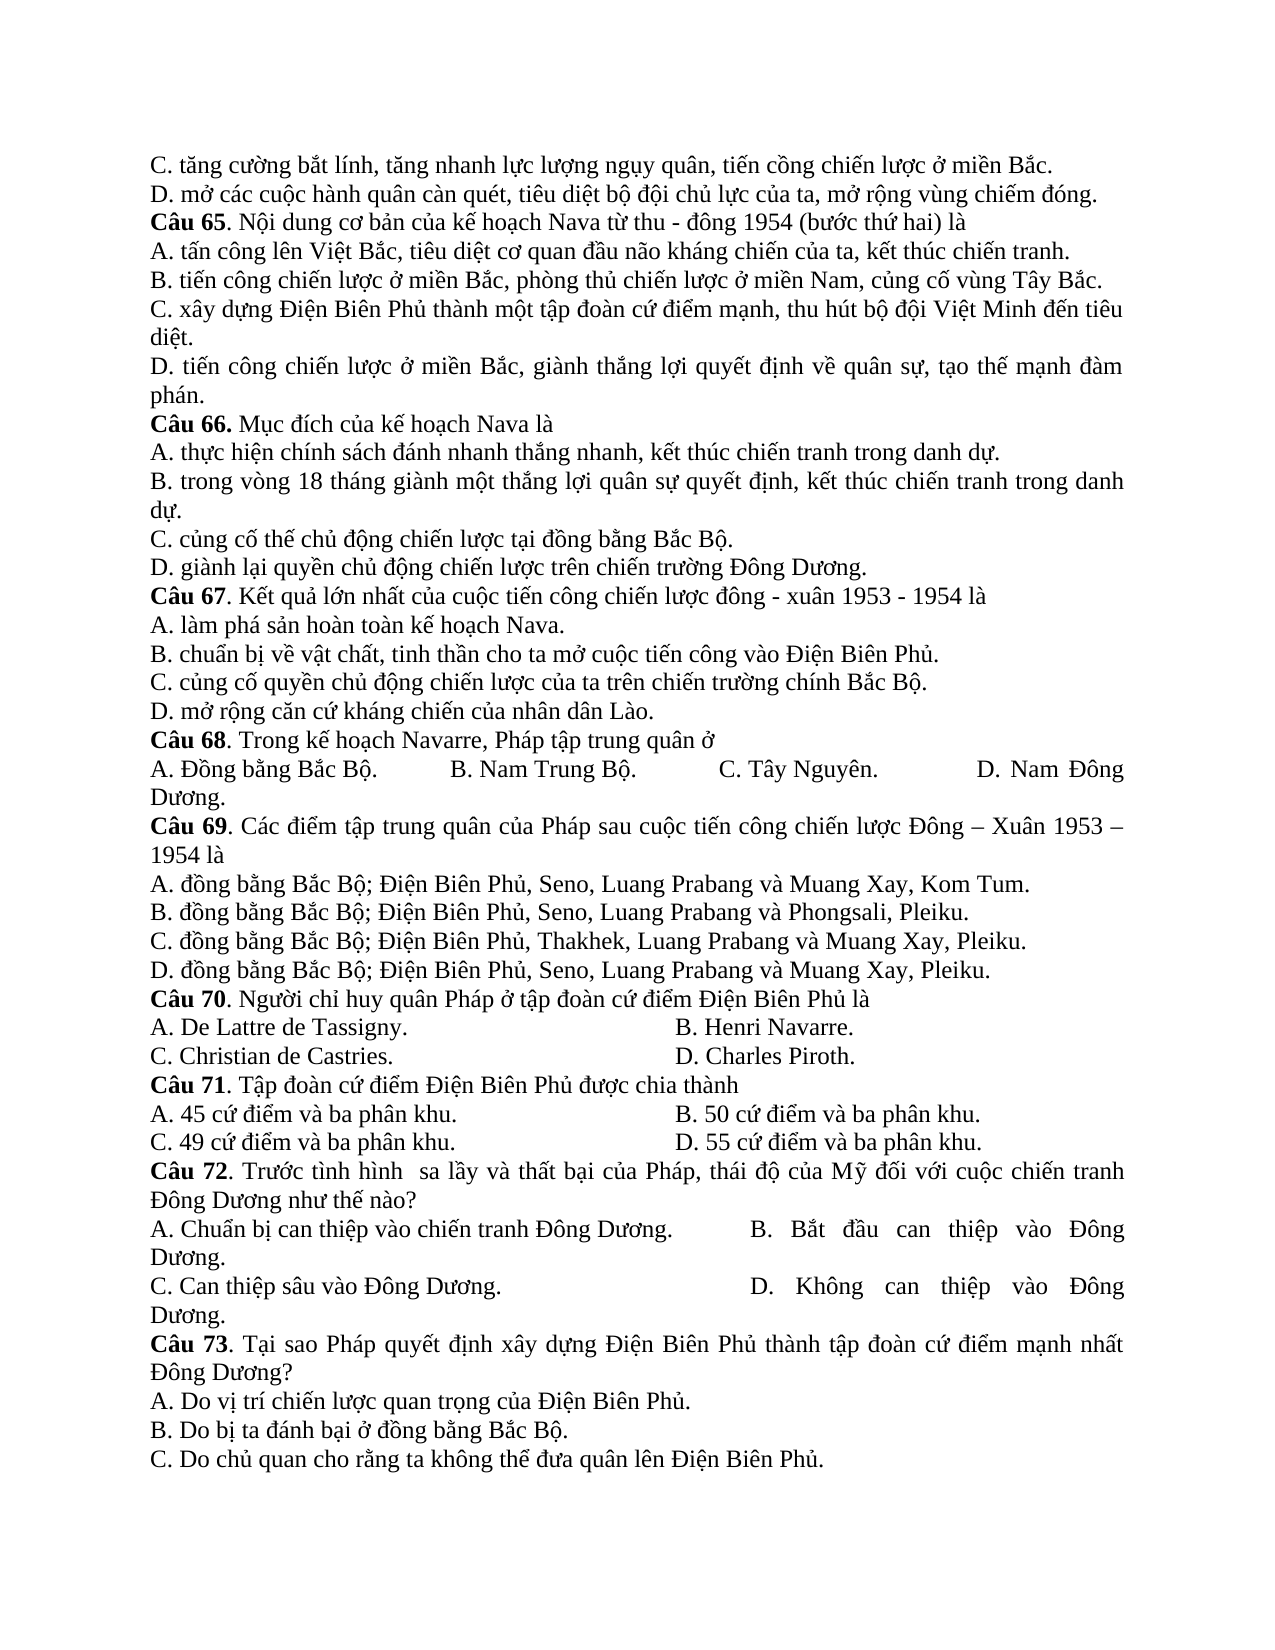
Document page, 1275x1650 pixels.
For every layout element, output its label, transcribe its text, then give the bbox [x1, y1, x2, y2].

text Câu 69. Các điểm tập trung quân của Pháp sau cuộc tiến công chiến lược Đông – Xuân 1953 – 1954 là [150, 811, 1125, 869]
text C. Do chủ quan cho rằng ta không thể đưa quân lên Điện Biên Phủ. [150, 1444, 1125, 1472]
text C. củng cố quyền chủ động chiến lược của ta trên chiến trường chính Bắc Bộ. [150, 667, 1125, 696]
text A. Do vị trí chiến lược quan trọng của Điện Biên Phủ. [150, 1386, 1125, 1415]
text Câu 68. Trong kế hoạch Navarre, Pháp tập trung quân ở [150, 725, 1125, 754]
text C. Can thiệp sâu vào Đông Dương. D. Không can thiệp vào Đông Dương. [150, 1271, 1125, 1329]
text D. mở các cuộc hành quân càn quét, tiêu diệt bộ đội chủ lực của ta, mở rộng vùng chiếm đóng. [150, 179, 1125, 207]
text A. 45 cứ điểm và ba phân khu. B. 50 cứ điểm và ba phân khu. [150, 1099, 1125, 1127]
text C. tăng cường bắt lính, tăng nhanh lực lượng ngụy quân, tiến cồng chiến lược ở miền Bắc. [150, 150, 1125, 179]
text D. đồng bằng Bắc Bộ; Điện Biên Phủ, Seno, Luang Prabang và Muang Xay, Pleiku. [150, 955, 1125, 984]
text B. tiến công chiến lược ở miền Bắc, phòng thủ chiến lược ở miền Nam, củng cố vùng Tây Bắc. [150, 265, 926, 294]
text A. Chuẩn bị can thiệp vào chiến tranh Đông Dương. B. Bắt đầu can thiệp vào Đông Dương. [150, 1214, 1125, 1271]
text Câu 70. Người chỉ huy quân Pháp ở tập đoàn cứ điểm Điện Biên Phủ là [150, 984, 1125, 1012]
text Câu 73. Tại sao Pháp quyết định xây dựng Điện Biên Phủ thành tập đoàn cứ điểm mạnh nhất Đông Dương? [150, 1329, 1125, 1386]
text A. De Lattre de Tassigny. B. Henri Navarre. [150, 1012, 1125, 1041]
text A. Đồng bằng Bắc Bộ. B. Nam Trung Bộ. C. Tây Nguyên. D. Nam Đông Dương. [150, 754, 1125, 811]
text A. thực hiện chính sách đánh nhanh thắng nhanh, kết thúc chiến tranh trong danh dự. [150, 437, 1125, 466]
text Câu 72. Trước tình hình sa lầy và thất bại của Pháp, thái độ của Mỹ đối với cuộc chiến tranh Đông Dương như thế nào? [150, 1156, 1125, 1214]
text C. đồng bằng Bắc Bộ; Điện Biên Phủ, Thakhek, Luang Prabang và Muang Xay, Pleiku. [150, 926, 1125, 955]
text C. Christian de Castries. D. Charles Piroth. [150, 1041, 1125, 1070]
text Câu 65. Nội dung cơ bản của kế hoạch Nava từ thu - đông 1954 (bước thứ hai) là [150, 207, 1125, 236]
text A. làm phá sản hoàn toàn kế hoạch Nava. [150, 610, 1125, 639]
text C. 49 cứ điểm và ba phân khu. D. 55 cứ điểm và ba phân khu. [150, 1127, 1125, 1156]
text Câu 66. Mục đích của kế hoạch Nava là [150, 409, 1125, 437]
text D. giành lại quyền chủ động chiến lược trên chiến trường Đông Dương. [150, 552, 1125, 581]
text B. đồng bằng Bắc Bộ; Điện Biên Phủ, Seno, Luang Prabang và Phongsali, Pleiku. [150, 897, 1125, 926]
text Câu 71. Tập đoàn cứ điểm Điện Biên Phủ được chia thành [150, 1070, 1125, 1099]
text B. trong vòng 18 tháng giành một thắng lợi quân sự quyết định, kết thúc chiến tranh trong danh dự. [150, 466, 1125, 524]
text D. tiến công chiến lược ở miền Bắc, giành thắng lợi quyết định về quân sự, tạo thế mạnh đàm phán. [150, 351, 1125, 409]
text C. xây dựng Điện Biên Phủ thành một tập đoàn cứ điểm mạnh, thu hút bộ đội Việt Minh đến tiêu diệt. [150, 294, 1125, 351]
text A. tấn công lên Việt Bắc, tiêu diệt cơ quan đầu não kháng chiến của ta, kết thúc chiến tranh. [150, 236, 1125, 265]
text A. đồng bằng Bắc Bộ; Điện Biên Phủ, Seno, Luang Prabang và Muang Xay, Kom Tum. [150, 869, 1125, 897]
text D. mở rộng căn cứ kháng chiến của nhân dân Lào. [150, 696, 1125, 725]
text B. chuẩn bị về vật chất, tinh thần cho ta mở cuộc tiến công vào Điện Biên Phủ. [150, 639, 1125, 667]
text B. Do bị ta đánh bại ở đồng bằng Bắc Bộ. [150, 1415, 1125, 1444]
text C. củng cố thế chủ động chiến lược tại đồng bằng Bắc Bộ. [264, 524, 1125, 552]
text Câu 67. Kết quả lớn nhất của cuộc tiến công chiến lược đông - xuân 1953 - 1954 là [150, 581, 1125, 610]
